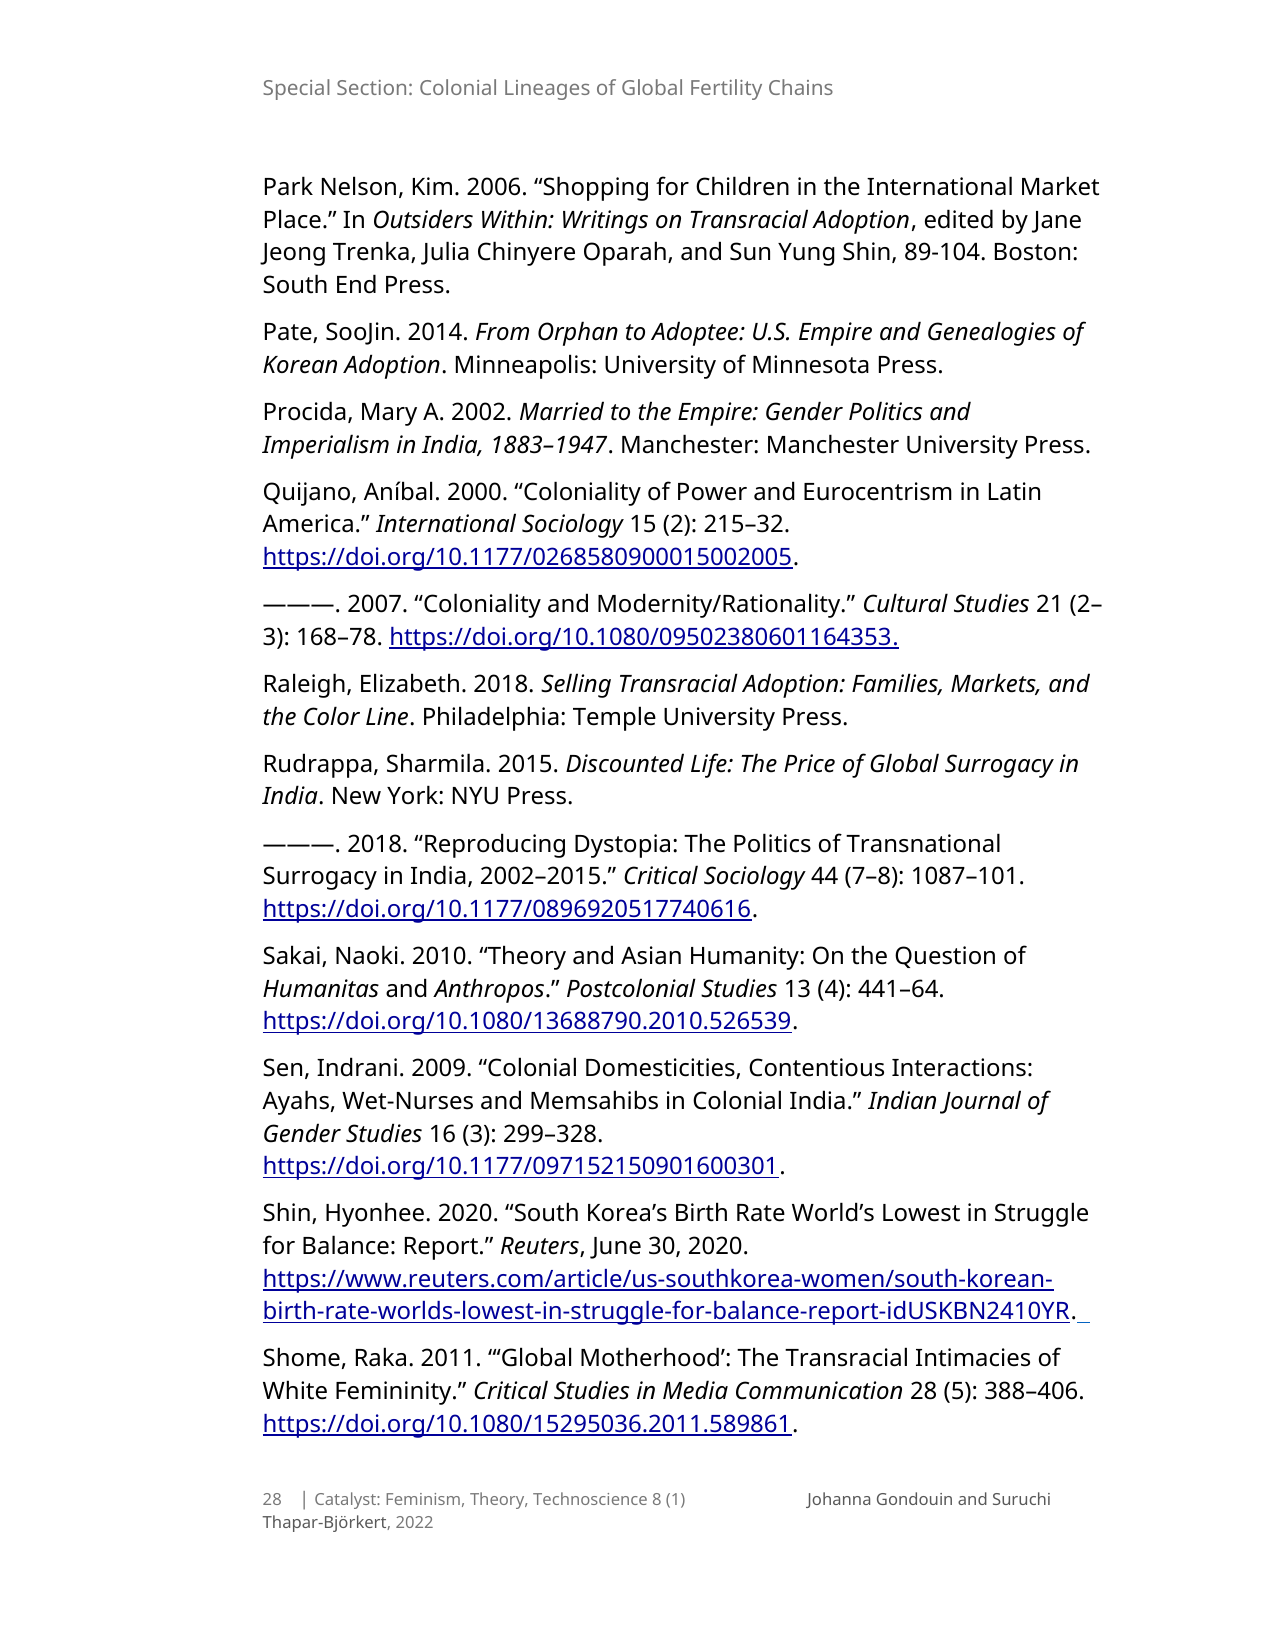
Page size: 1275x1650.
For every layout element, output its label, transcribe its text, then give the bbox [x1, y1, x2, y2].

text Procida, Mary A. 2002. Married to the Empire: Gender Politics and Imperialism in India, 1883–1947. Manchester: Manchester University Press. [262, 395, 1106, 460]
text Rudrappa, Sharmila. 2015. Discounted Life: The Price of Global Surrogacy in India. New York: NYU Press. [262, 747, 1106, 812]
text Shome, Raka. 2011. “‘Global Motherhood’: The Transracial Intimacies of White Femininity.” Critical Studies in Media Communication 28 (5): 388–406. https://doi.org/10.1080/15295036.2011.589861. [262, 1341, 1106, 1439]
text Pate, SooJin. 2014. From Orphan to Adoptee: U.S. Empire and Genealogies of Korean Adoption. Minneapolis: University of Minnesota Press. [262, 315, 1106, 380]
text Raleigh, Elizabeth. 2018. Selling Transracial Adoption: Families, Markets, and the Color Line. Philadelphia: Temple University Press. [262, 667, 1106, 732]
text Park Nelson, Kim. 2006. “Shopping for Children in the International Market Place.” In Outsiders Within: Writings on Transracial Adoption, edited by Jane Jeong Trenka, Julia Chinyere Oparah, and Sun Yung Shin, 89-104. Boston: South End Press. [262, 170, 1106, 300]
text Sakai, Naoki. 2010. “Theory and Asian Humanity: On the Question of Humanitas and Anthropos.” Postcolonial Studies 13 (4): 441–64. https://doi.org/10.1080/13688790.2010.526539. [262, 939, 1106, 1037]
text Sen, Indrani. 2009. “Colonial Domesticities, Contentious Interactions: Ayahs, Wet-Nurses and Memsahibs in Colonial India.” Indian Journal of Gender Studies 16 (3): 299–328. https://doi.org/10.1177/097152150901600301. [262, 1051, 1106, 1182]
text ———. 2007. “Coloniality and Modernity/Rationality.” Cultural Studies 21 (2–3): 168–78. https://doi.org/10.1080/09502380601164353. [262, 587, 1106, 652]
text Shin, Hyonhee. 2020. “South Korea’s Birth Rate World’s Lowest in Struggle for Balance: Report.” Reuters, June 30, 2020. https://www.reuters.com/article/us-southkorea-women/south-korean-birth-rate-worlds-lowest-in-struggle-for-balance-report-idUSKBN2410YR. [262, 1196, 1106, 1327]
text ———. 2018. “Reproducing Dystopia: The Politics of Transnational Surrogacy in India, 2002–2015.” Critical Sociology 44 (7–8): 1087–101. https://doi.org/10.1177/0896920517740616. [262, 826, 1106, 924]
text Quijano, Aníbal. 2000. “Coloniality of Power and Eurocentrism in Latin America.” International Sociology 15 (2): 215–32. https://doi.org/10.1177/0268580900015002005. [262, 474, 1106, 572]
